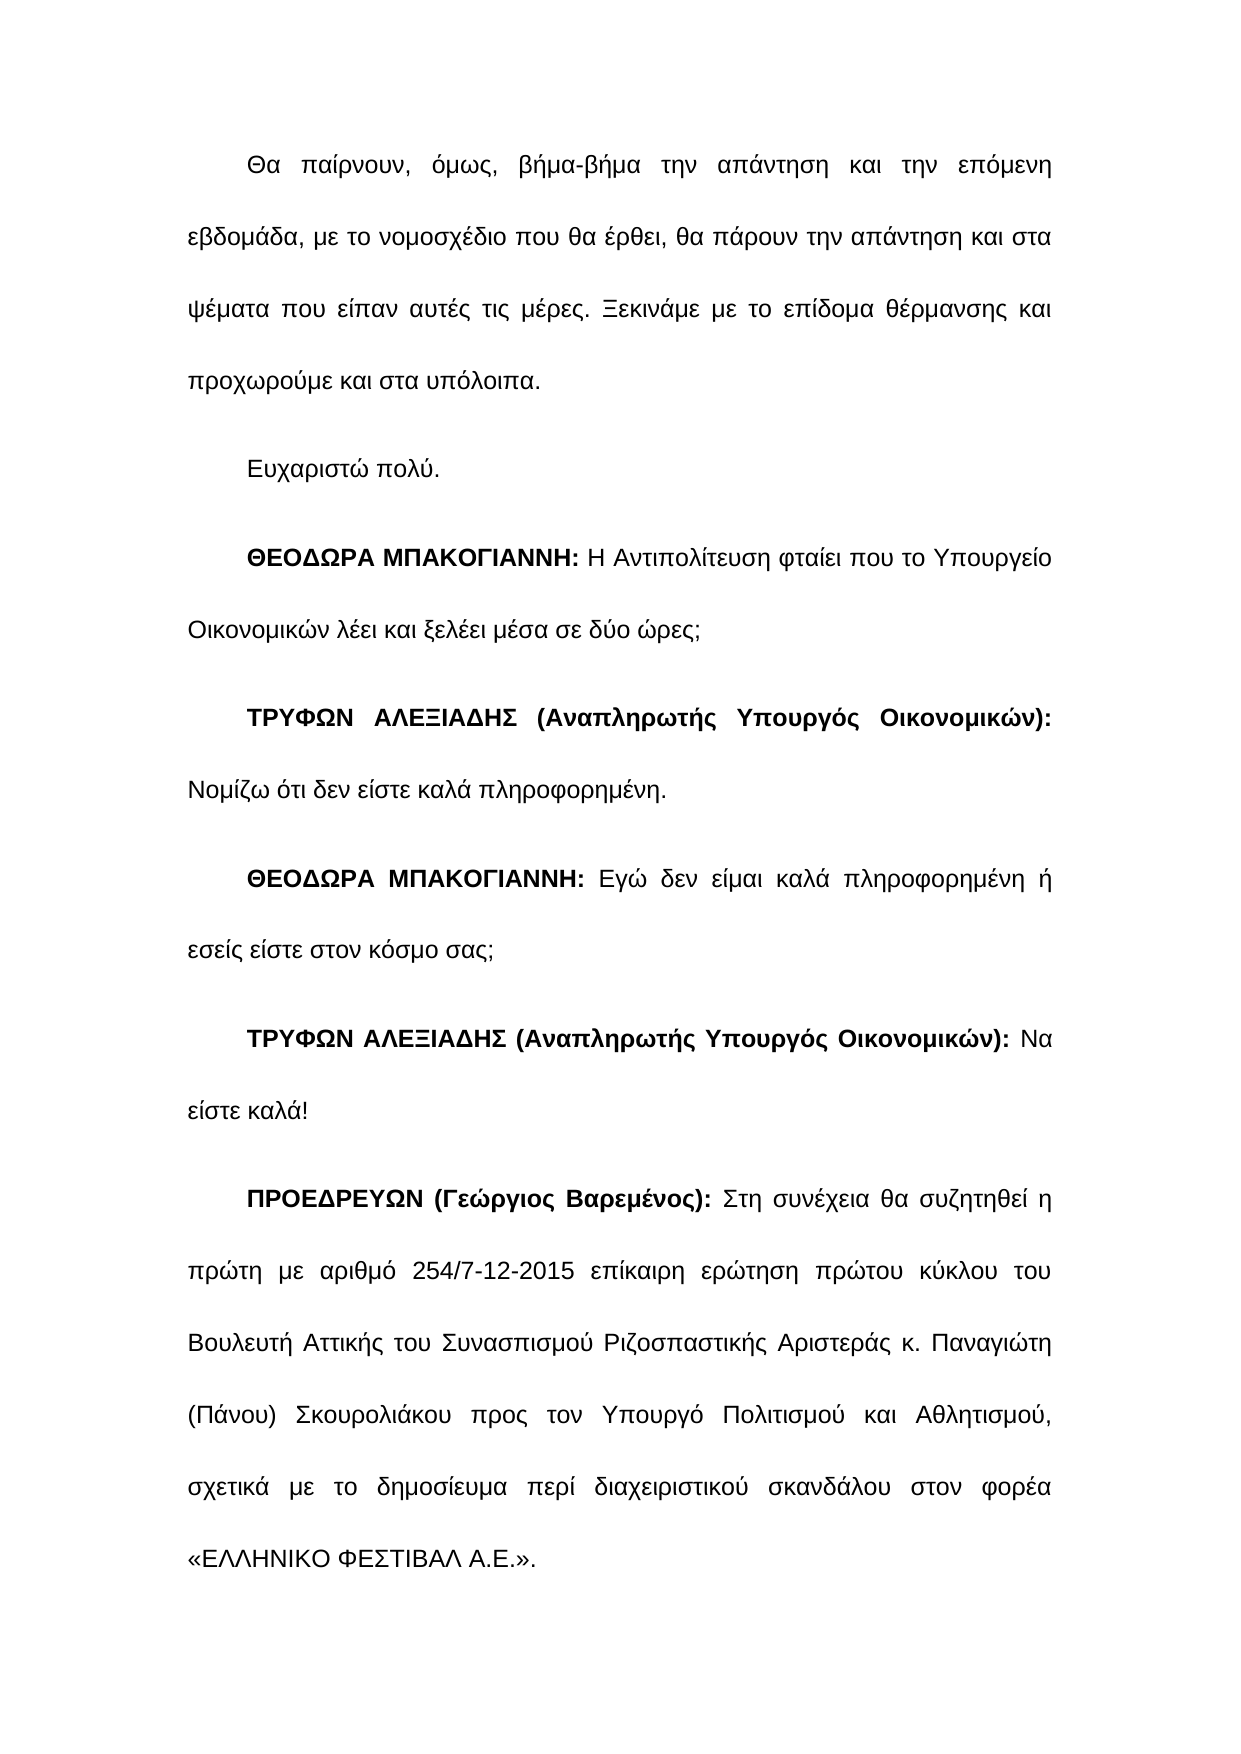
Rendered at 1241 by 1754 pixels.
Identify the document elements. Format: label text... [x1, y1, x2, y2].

text ΤΡΥΦΩΝ ΑΛΕΞΙΑΔΗΣ (Αναπληρωτής Υπουργός Οικονομικών): Νομίζω ότι δεν είστε καλά πληροφορημένη. [187, 703, 1053, 804]
text ΠΡΟΕΔΡΕΥΩΝ (Γεώργιος Βαρεμένος): Στη συνέχεια θα συζητηθεί η πρώτη με αριθμό 254/7-12-2015 επίκαιρη ερώτηση πρώτου κύκλου του Βουλευτή Αττικής του Συνασπισμού Ριζοσπαστικής Αριστεράς κ. Παναγιώτη (Πάνου) Σκουρολιάκου προς τον Υπουργό Πολιτισμού και Αθλητισμού, σχετικά με το δημοσίευμα περί διαχειριστικού σκανδάλου στον φορέα «ΕΛΛΗΝΙΚΟ ΦΕΣΤΙΒΑΛ Α.Ε.». [187, 1184, 1053, 1572]
text Ευχαριστώ πολύ. [187, 454, 1053, 483]
text ΘΕΟΔΩΡΑ ΜΠΑΚΟΓΙΑΝΝΗ: Η Αντιπολίτευση φταίει που το Υπουργείο Οικονομικών λέει και ξελέει μέσα σε δύο ώρες; [187, 543, 1053, 643]
text Θα παίρνουν, όμως, βήμα-βήμα την απάντηση και την επόμενη εβδομάδα, με το νομοσχέδιο που θα έρθει, θα πάρουν την απάντηση και στα ψέματα που είπαν αυτές τις μέρες. Ξεκινάμε με το επίδομα θέρμανσης και προχωρούμε και στα υπόλοιπα. [187, 150, 1053, 394]
text ΤΡΥΦΩΝ ΑΛΕΞΙΑΔΗΣ (Αναπληρωτής Υπουργός Οικονομικών): Να είστε καλά! [187, 1024, 1053, 1124]
text ΘΕΟΔΩΡΑ ΜΠΑΚΟΓΙΑΝΝΗ: Εγώ δεν είμαι καλά πληροφορημένη ή εσείς είστε στον κόσμο σας; [187, 863, 1053, 964]
